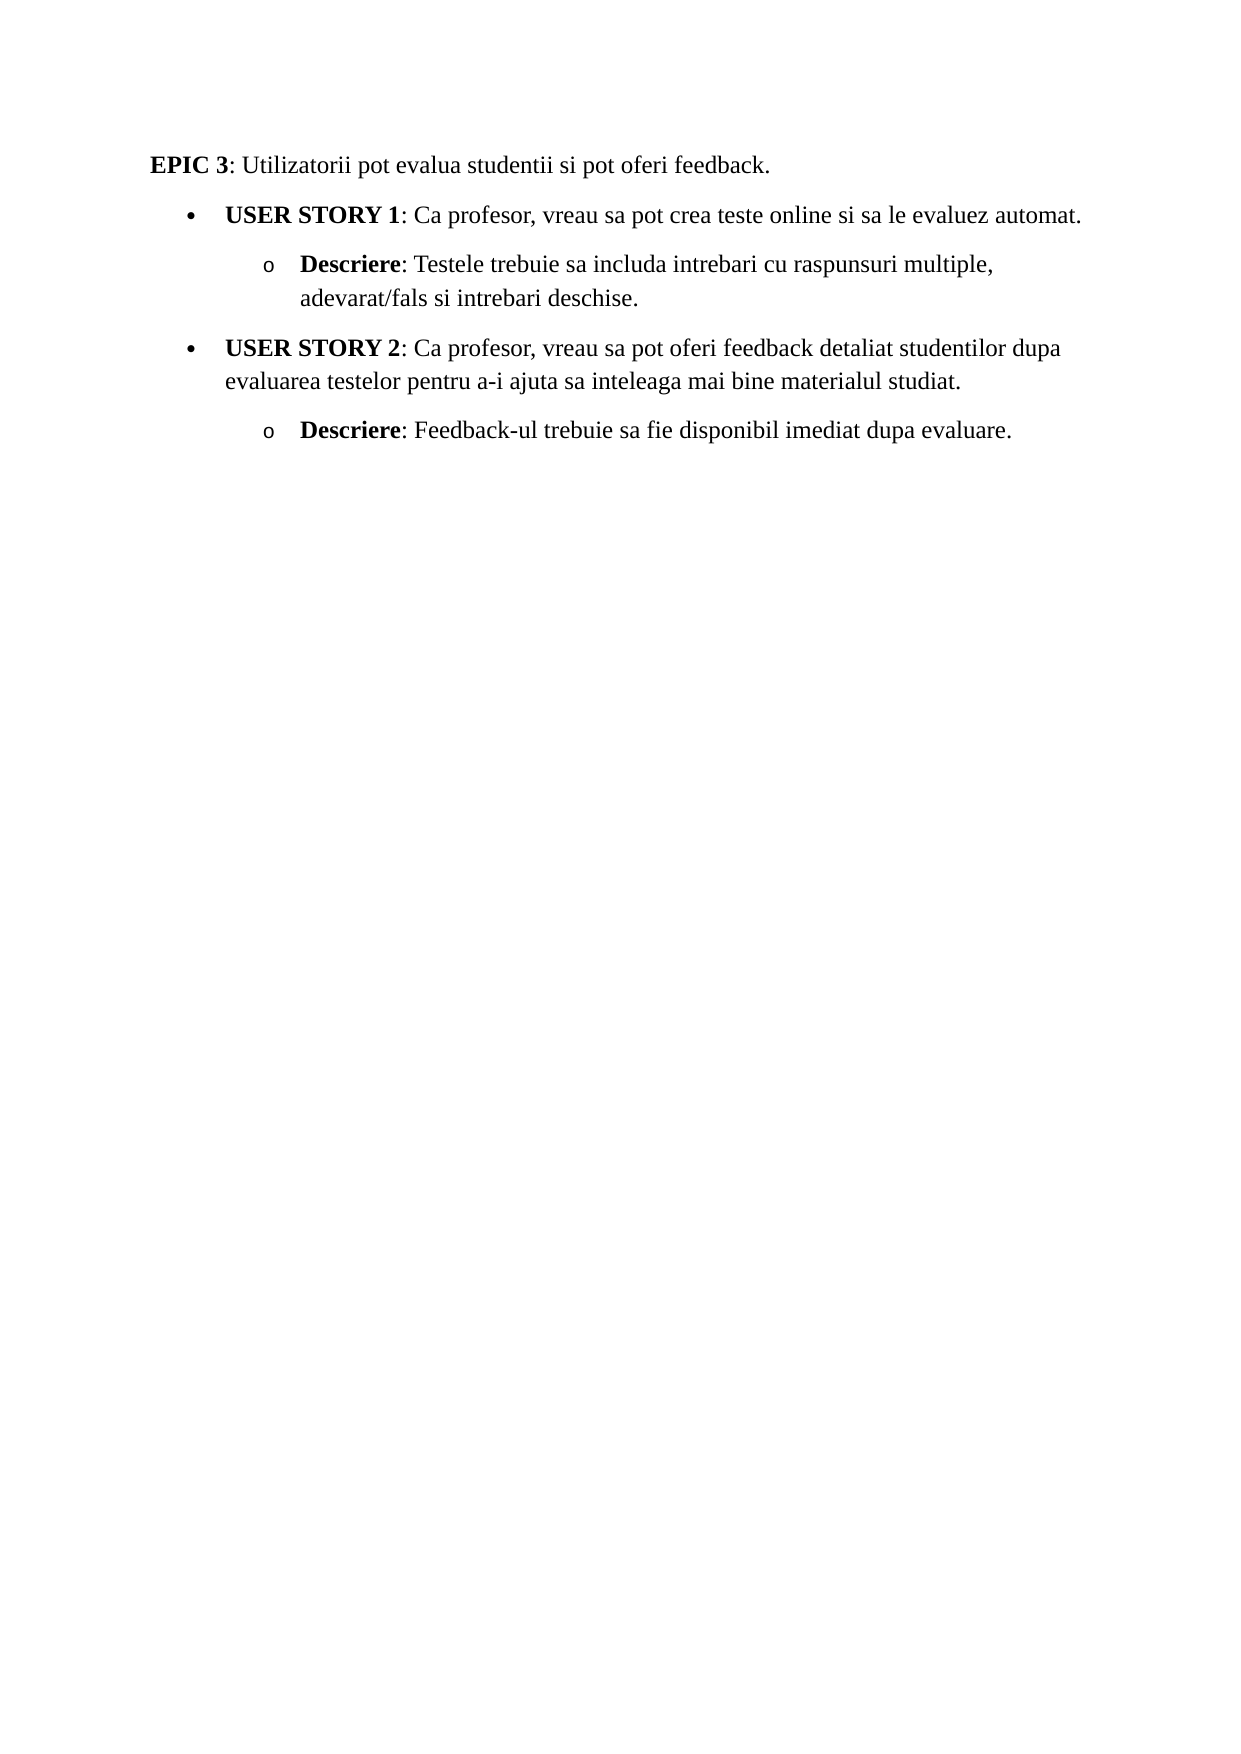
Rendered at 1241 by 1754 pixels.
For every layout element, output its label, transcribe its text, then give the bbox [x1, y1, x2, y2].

text EPIC 3: Utilizatorii pot evalua studentii si pot oferi feedback. [150, 150, 1090, 179]
list Descriere: Testele trebuie sa includa intrebari cu raspunsuri multiple, adevarat/fals si intrebari deschise. [262, 249, 1090, 312]
list Descriere: Feedback-ul trebuie sa fie disponibil imediat dupa evaluare. [262, 416, 1090, 445]
list USER STORY 2: Ca profesor, vreau sa pot oferi feedback detaliat studentilor dupa evaluarea testelor pentru a-i ajuta sa inteleaga mai bine materialul studiat. [187, 333, 1090, 395]
list USER STORY 1: Ca profesor, vreau sa pot crea teste online si sa le evaluez automat. [187, 200, 1090, 228]
